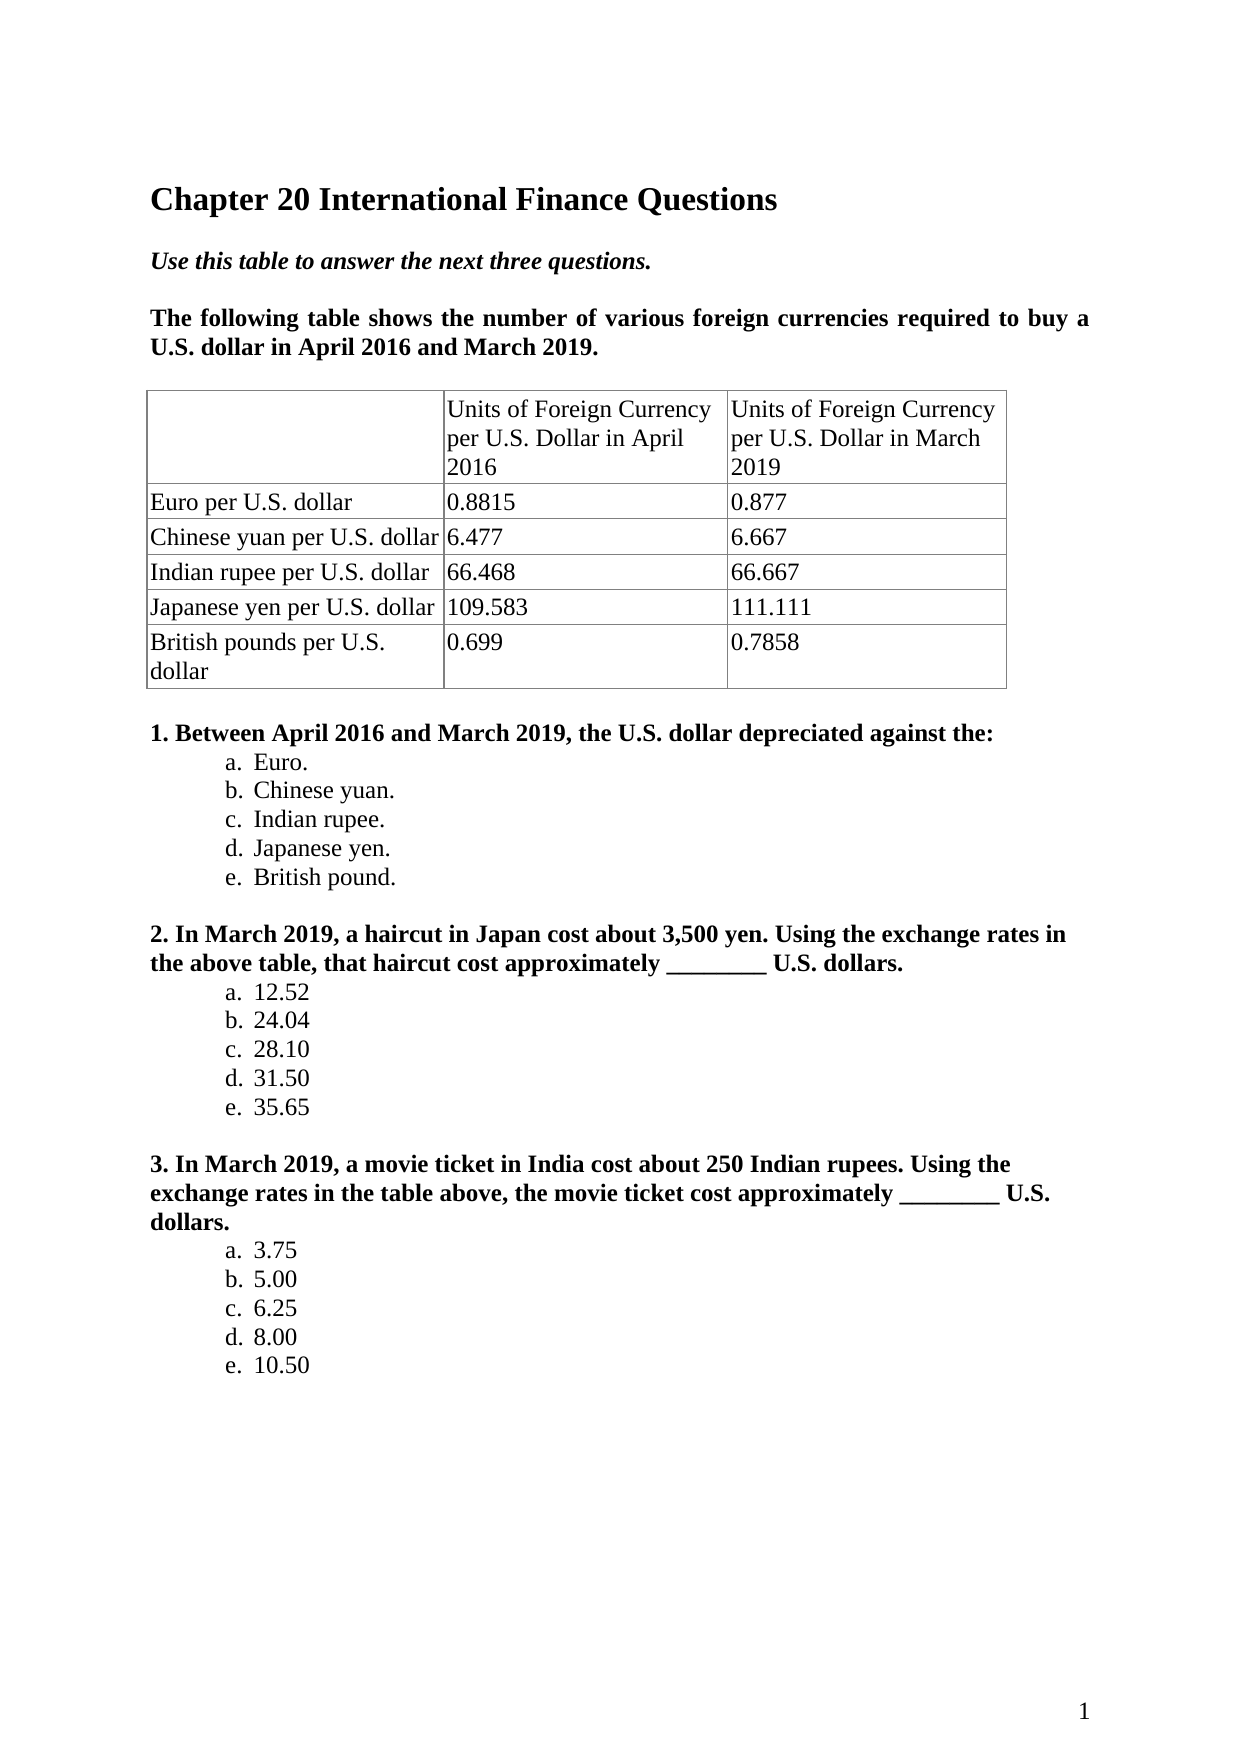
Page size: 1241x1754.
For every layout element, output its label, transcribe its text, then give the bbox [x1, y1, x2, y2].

table_cell 111.111 [728, 590, 1006, 624]
table_cell 66.667 [728, 555, 1006, 588]
text 3. In March 2019, a movie ticket in India cost about 250 Indian rupees. Using the exchange rates in the table above, the movie ticket cost approximately ________ U.S. dollars. [150, 1149, 1090, 1235]
table_cell 0.8815 [445, 484, 727, 518]
list 10.50 [225, 1350, 1090, 1379]
table_header Units of Foreign Currency per U.S. Dollar in March 2019 [728, 391, 1006, 483]
list 5.00 [225, 1264, 1090, 1293]
table_cell 109.583 [445, 590, 727, 624]
text 2. In March 2019, a haircut in Japan cost about 3,500 yen. Using the exchange rates in the above table, that haircut cost approximately ________ U.S. dollars. [150, 919, 1090, 977]
table_cell 6.477 [445, 519, 727, 553]
table_cell British pounds per U.S. dollar [148, 625, 443, 687]
list 28.10 [225, 1034, 1090, 1063]
list British pound. [225, 862, 1090, 890]
list 8.00 [225, 1322, 1090, 1350]
table_cell Chinese yuan per U.S. dollar [148, 519, 443, 553]
text The following table shows the number of various foreign currencies required to buy a U.S. dollar in April 2016 and March 2019. [150, 303, 1090, 361]
table_cell 0.877 [728, 484, 1006, 518]
list Euro. [225, 747, 1090, 775]
text Use this table to answer the next three questions. [150, 246, 1090, 274]
list Japanese yen. [225, 833, 1090, 862]
table_header Units of Foreign Currency per U.S. Dollar in April 2016 [445, 391, 727, 483]
table_header [148, 391, 443, 483]
table_cell 6.667 [728, 519, 1006, 553]
list Indian rupee. [225, 804, 1090, 833]
list 31.50 [225, 1063, 1090, 1092]
text Chapter 20 International Finance Questions [150, 179, 1090, 217]
list 24.04 [225, 1005, 1090, 1034]
list 3.75 [225, 1235, 1090, 1264]
list 35.65 [225, 1092, 1090, 1120]
table_cell 66.468 [445, 555, 727, 588]
list 6.25 [225, 1293, 1090, 1322]
list 12.52 [225, 977, 1090, 1005]
table_cell Indian rupee per U.S. dollar [148, 555, 443, 588]
table_cell 0.7858 [728, 625, 1006, 687]
text 1. Between April 2016 and March 2019, the U.S. dollar depreciated against the: [150, 718, 1090, 747]
table_cell Japanese yen per U.S. dollar [148, 590, 443, 624]
list Chinese yuan. [225, 775, 1090, 804]
table_cell Euro per U.S. dollar [148, 484, 443, 518]
table_cell 0.699 [445, 625, 727, 687]
